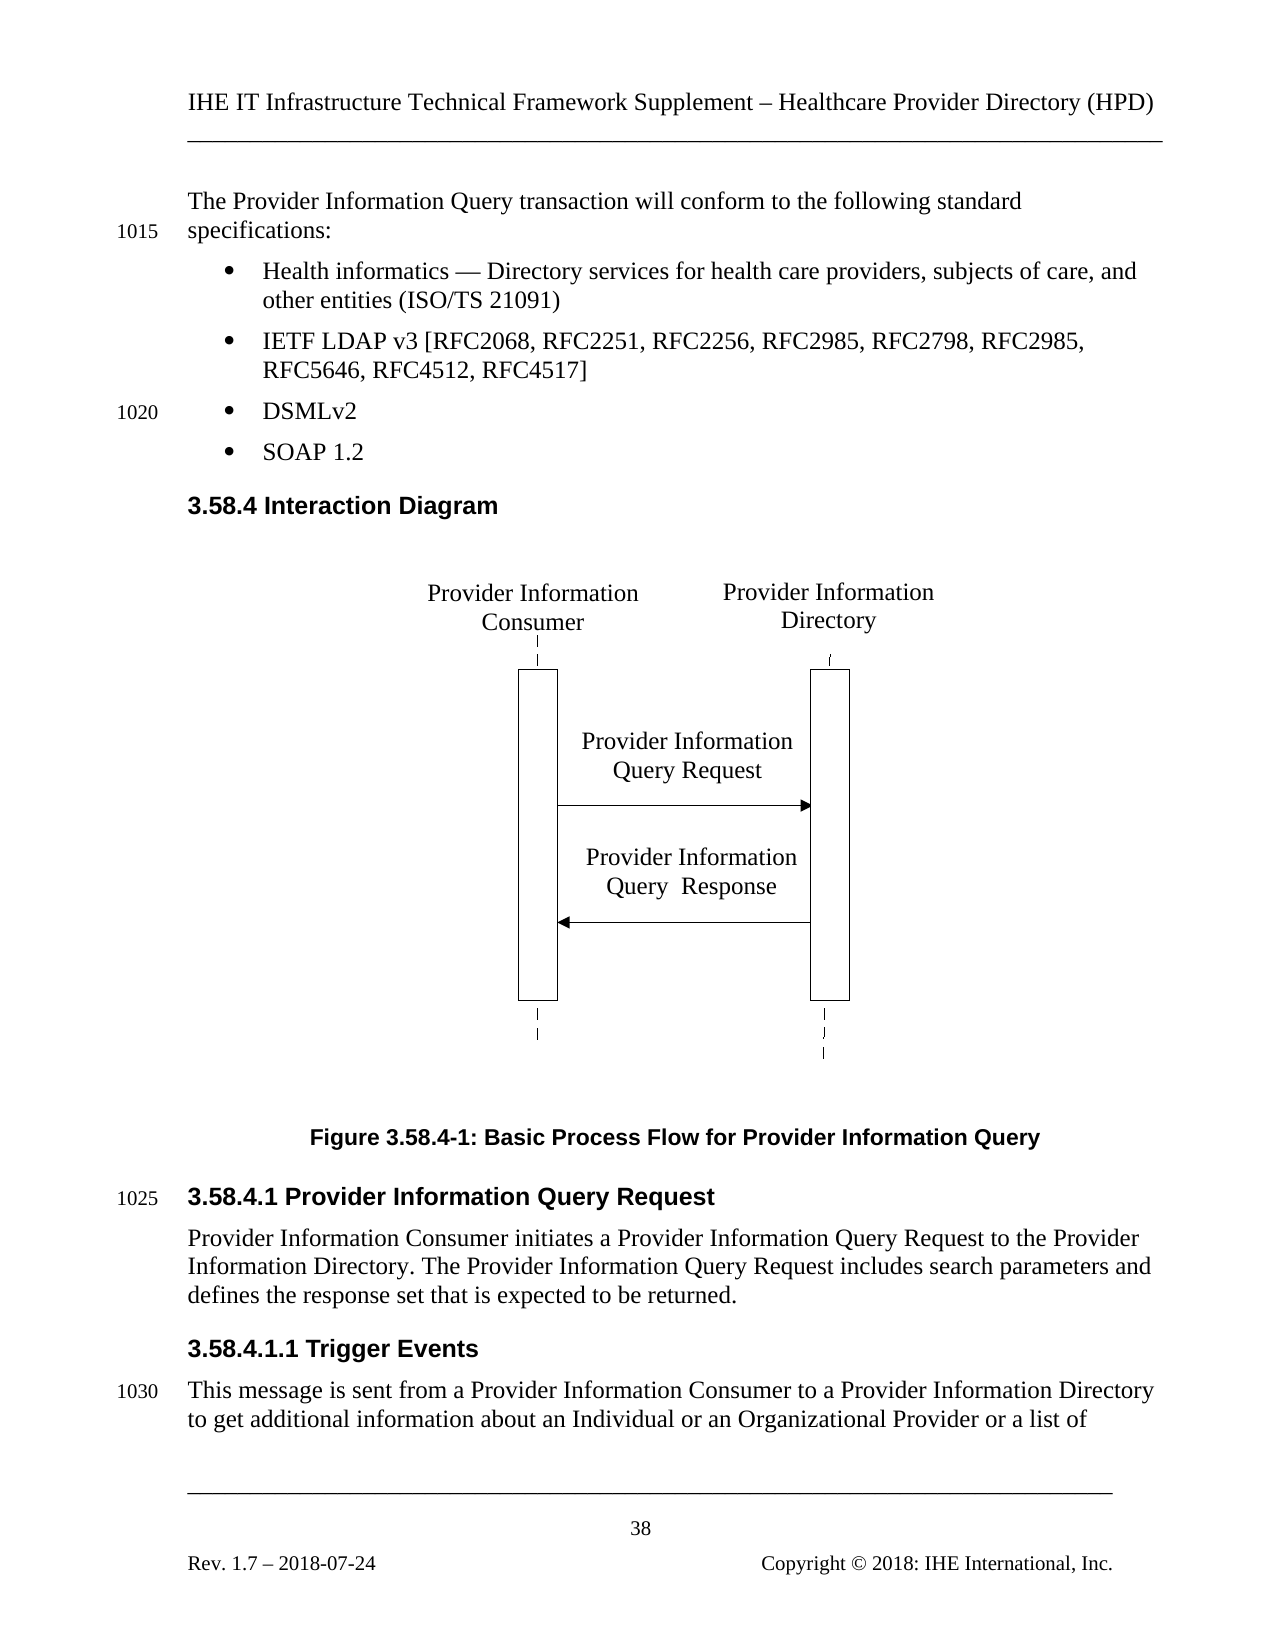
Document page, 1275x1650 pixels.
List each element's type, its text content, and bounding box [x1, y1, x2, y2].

title Figure 3.58.4-1: Basic Process Flow for Provider Information Query [187, 1124, 1162, 1150]
text Provider Information Consumer initiates a Provider Information Query Request to the Provider Information Directory. The Provider Information Query Request includes search parameters and defines the response set that is expected to be returned. [187, 1223, 1162, 1309]
list DSMLv2 [225, 396, 1162, 425]
text The Provider Information Query transaction will conform to the following standard specifications: [187, 186, 1162, 244]
list IETF LDAP v3 [RFC2068, RFC2251, RFC2256, RFC2985, RFC2798, RFC2985, RFC5646, RFC4512, RFC4517] [225, 326, 1162, 384]
subtitle 3.58.4.1.1 Trigger Events [187, 1334, 1162, 1363]
subtitle 3.58.4 Interaction Diagram [187, 491, 1162, 520]
list SOAP 1.2 [225, 437, 1162, 466]
subtitle 3.58.4.1 Provider Information Query Request [187, 1181, 1162, 1210]
list Health informatics — Directory services for health care providers, subjects of care, and other entities (ISO/TS 21091) [225, 256, 1162, 314]
